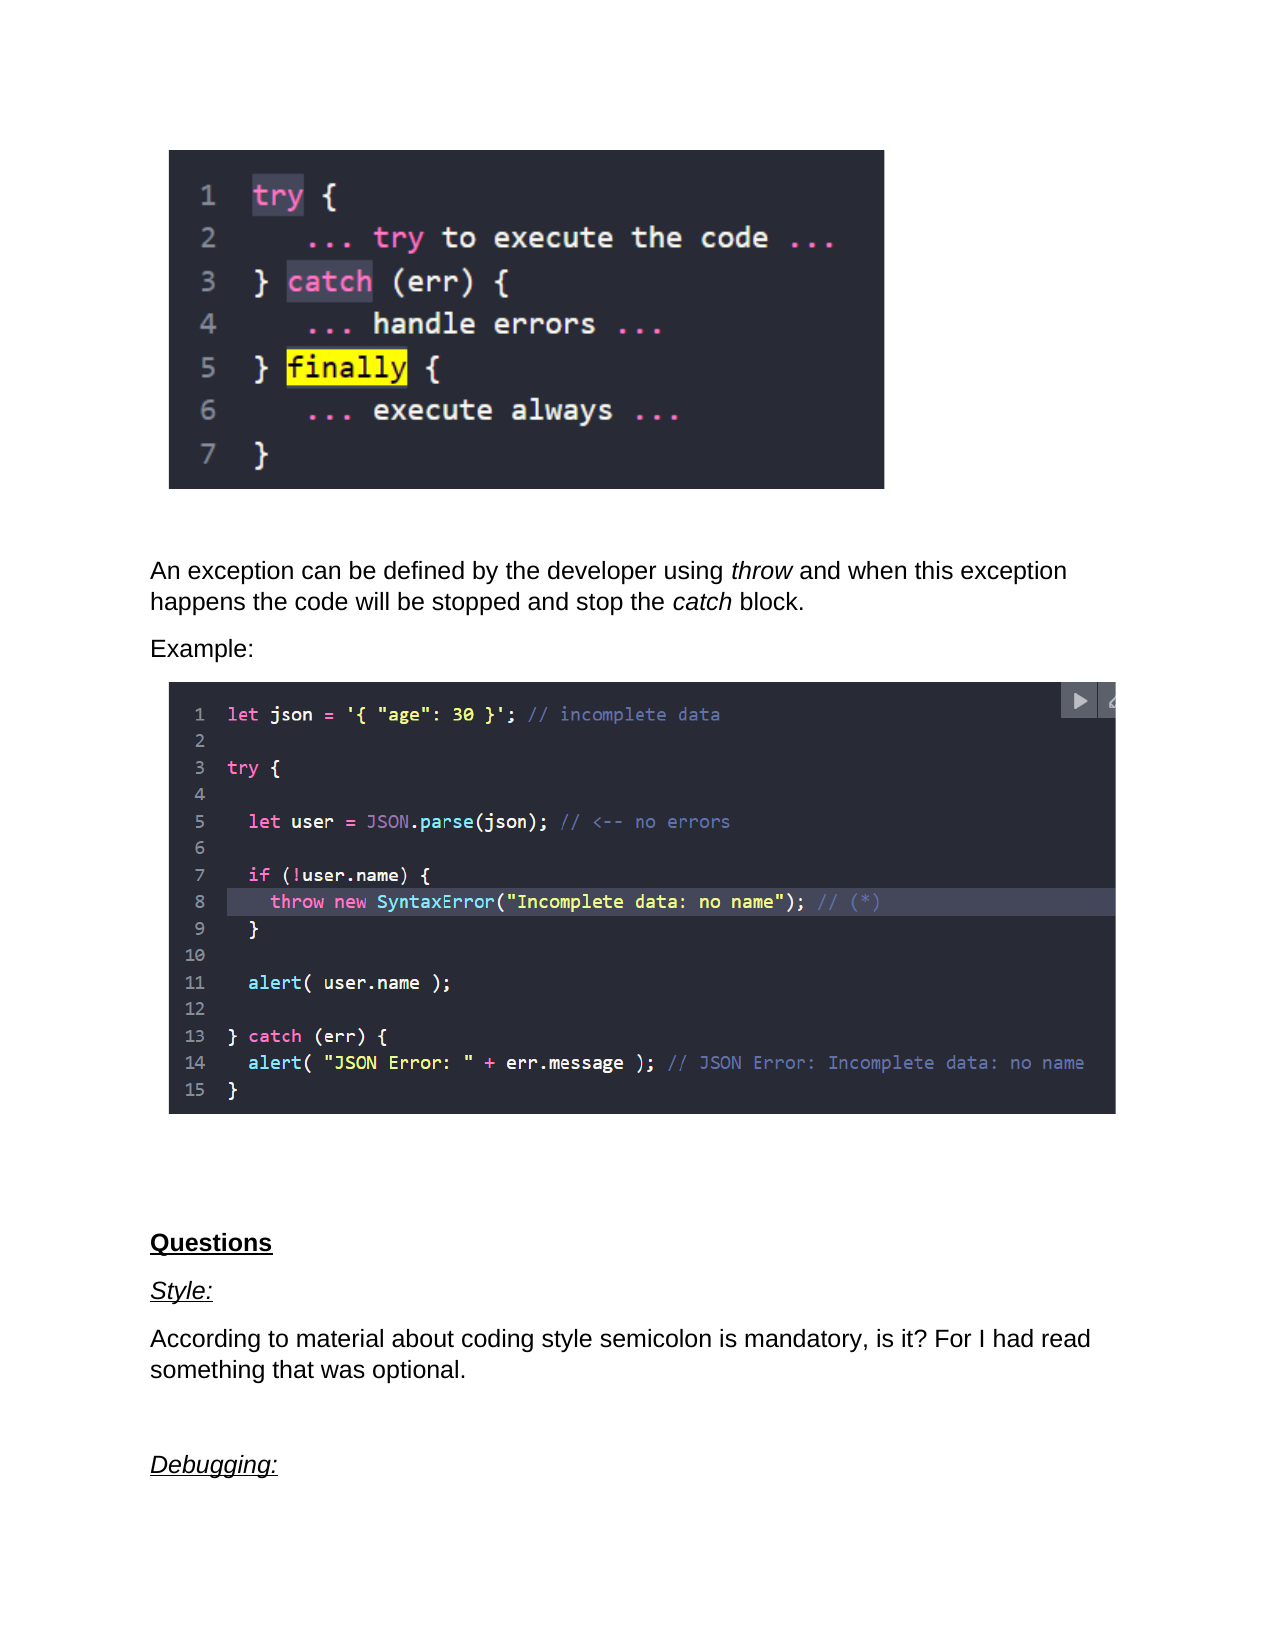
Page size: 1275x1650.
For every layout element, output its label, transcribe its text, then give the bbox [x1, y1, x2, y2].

text An exception can be defined by the developer using throw and when this exception happens the code will be stopped and stop the catch block. [150, 556, 1125, 615]
text Example: [150, 634, 1125, 663]
text Style: [150, 1276, 1125, 1305]
text According to material about coding style semicolon is mandatory, is it? For I had read something that was optional. [150, 1324, 1125, 1383]
text Questions [150, 1228, 1125, 1257]
text Debugging: [150, 1450, 1125, 1479]
